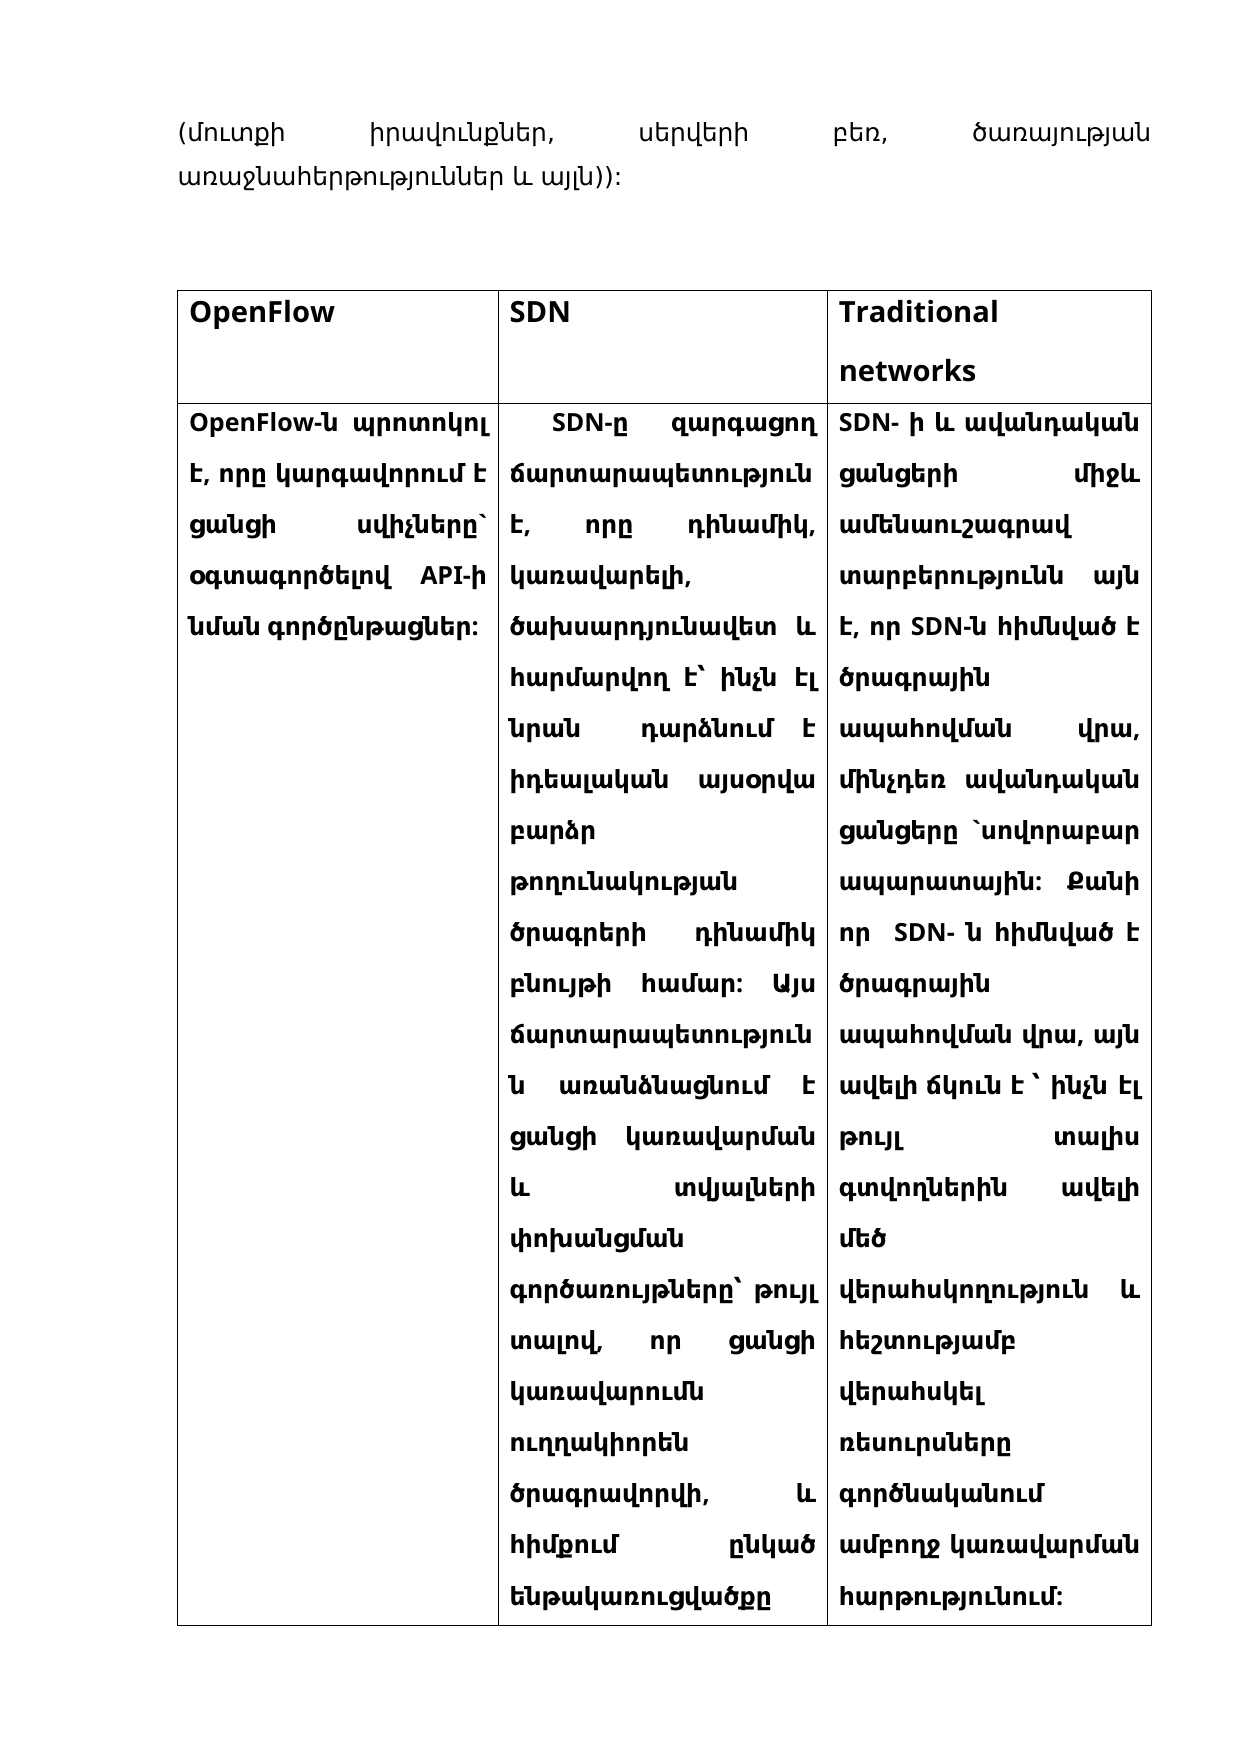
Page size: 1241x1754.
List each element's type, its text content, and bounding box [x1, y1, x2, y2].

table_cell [178, 404, 498, 1625]
table_header SDN [499, 291, 827, 403]
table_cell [828, 404, 1151, 1625]
table_header Traditional networks [828, 291, 1151, 403]
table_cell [499, 404, 827, 1625]
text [177, 118, 1152, 191]
table_header OpenFlow [178, 291, 498, 403]
